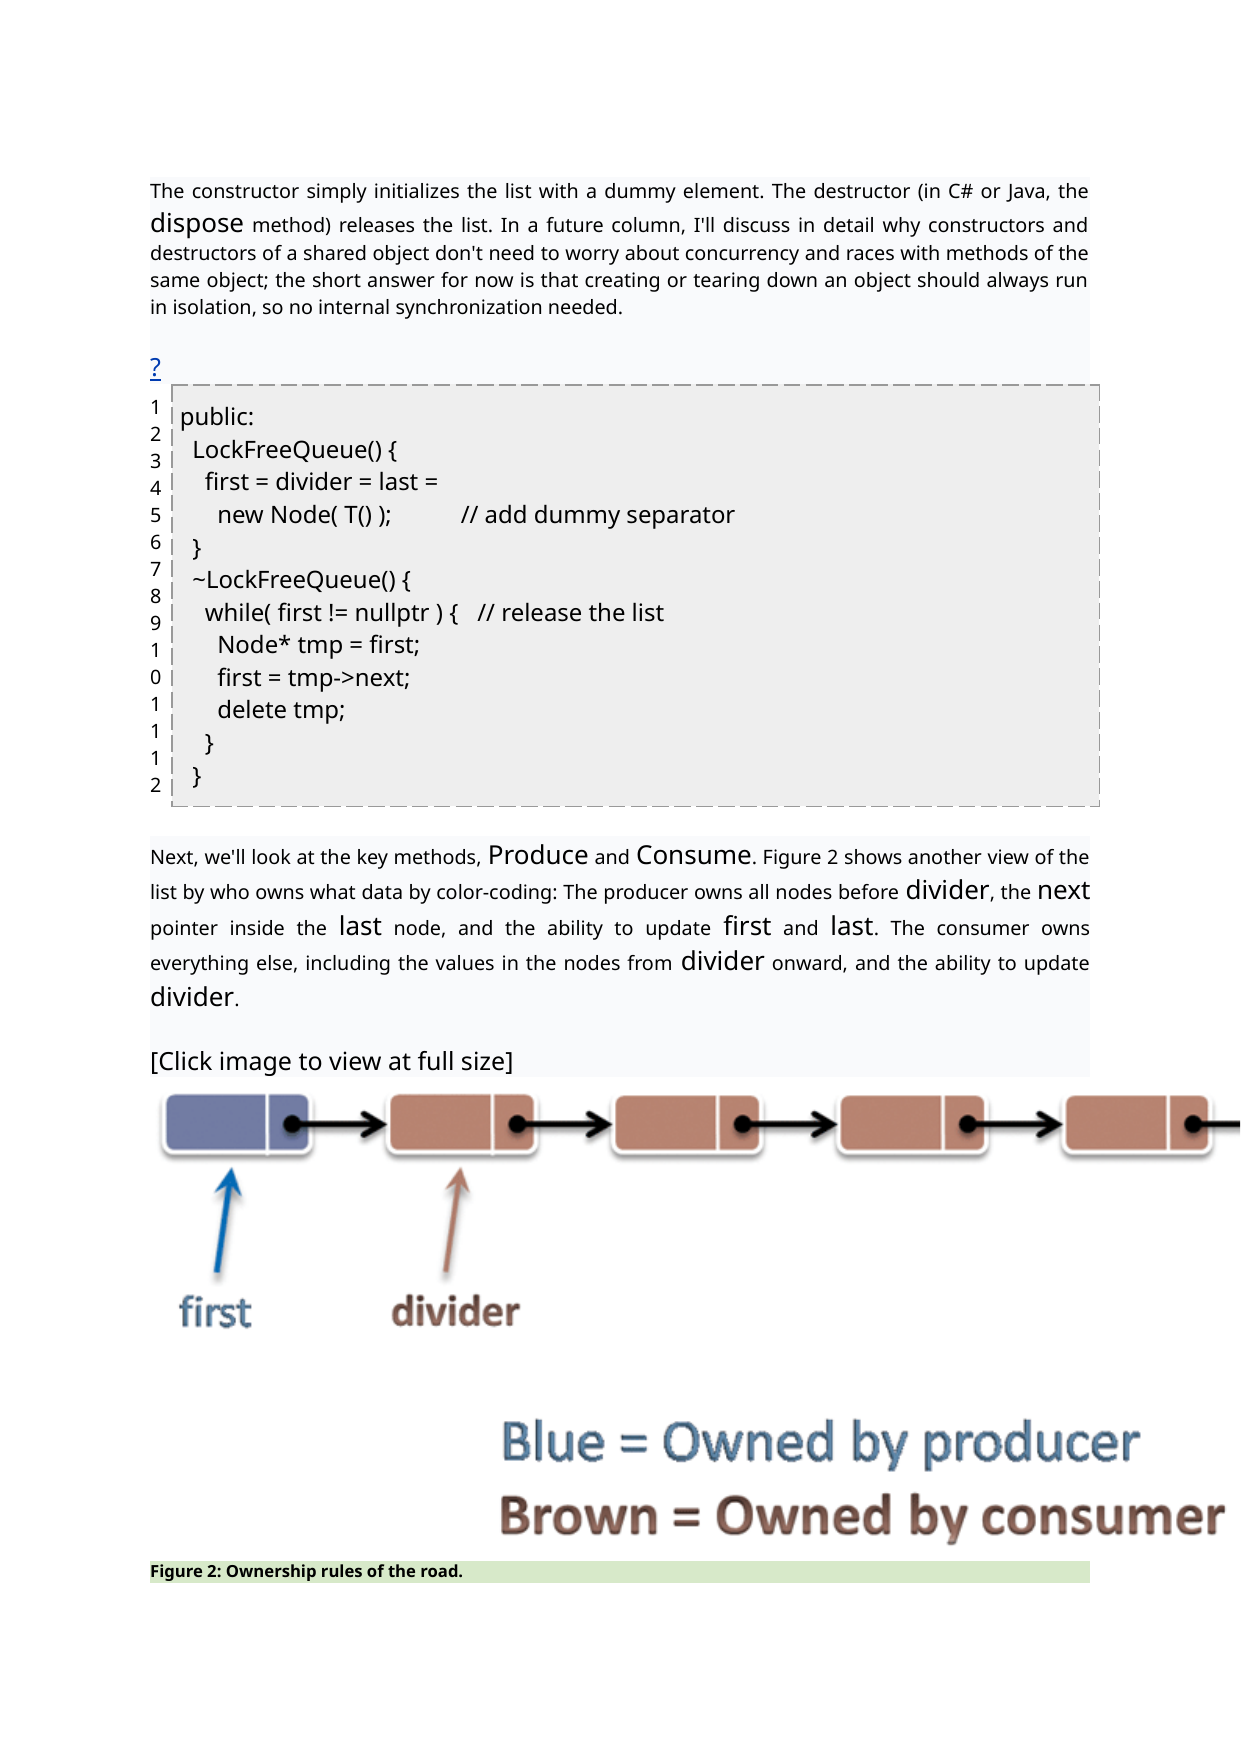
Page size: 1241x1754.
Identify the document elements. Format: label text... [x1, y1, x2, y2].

text [Click image to view at full size] [150, 1043, 1090, 1077]
text Figure 2: Ownership rules of the road. [150, 1561, 1090, 1583]
picture [150, 1077, 1241, 1561]
text Next, we'll look at the key methods, Produce and Consume. Figure 2 shows another view of the list by who owns what data by color-coding: The producer owns all nodes before divider, the next pointer inside the last node, and the ability to update first and last. The consumer owns everything else, including the values in the nodes from divider onward, and the ability to update divider. [150, 836, 1090, 1014]
text The constructor simply initializes the list with a dummy element. The destructor (in C# or Java, the dispose method) releases the list. In a future column, I'll discuss in detail why constructors and destructors of a shared object don't need to worry about concurrency and races with methods of the same object; the short answer for now is that creating or tearing down an object should always run in isolation, so no internal synchronization needed. [150, 177, 1090, 321]
text ? [150, 350, 1090, 384]
table_header public: LockFreeQueue() { first = divider = last = new Node( T() ); // add dummy separator } ~LockFreeQueue() { while( first != nullptr ) { // release the list Node* tmp = first; first = tmp->next; delete tmp; } } [172, 384, 1099, 806]
table_header 1 2 3 4 5 6 7 8 9 10 11 12 [150, 384, 172, 806]
